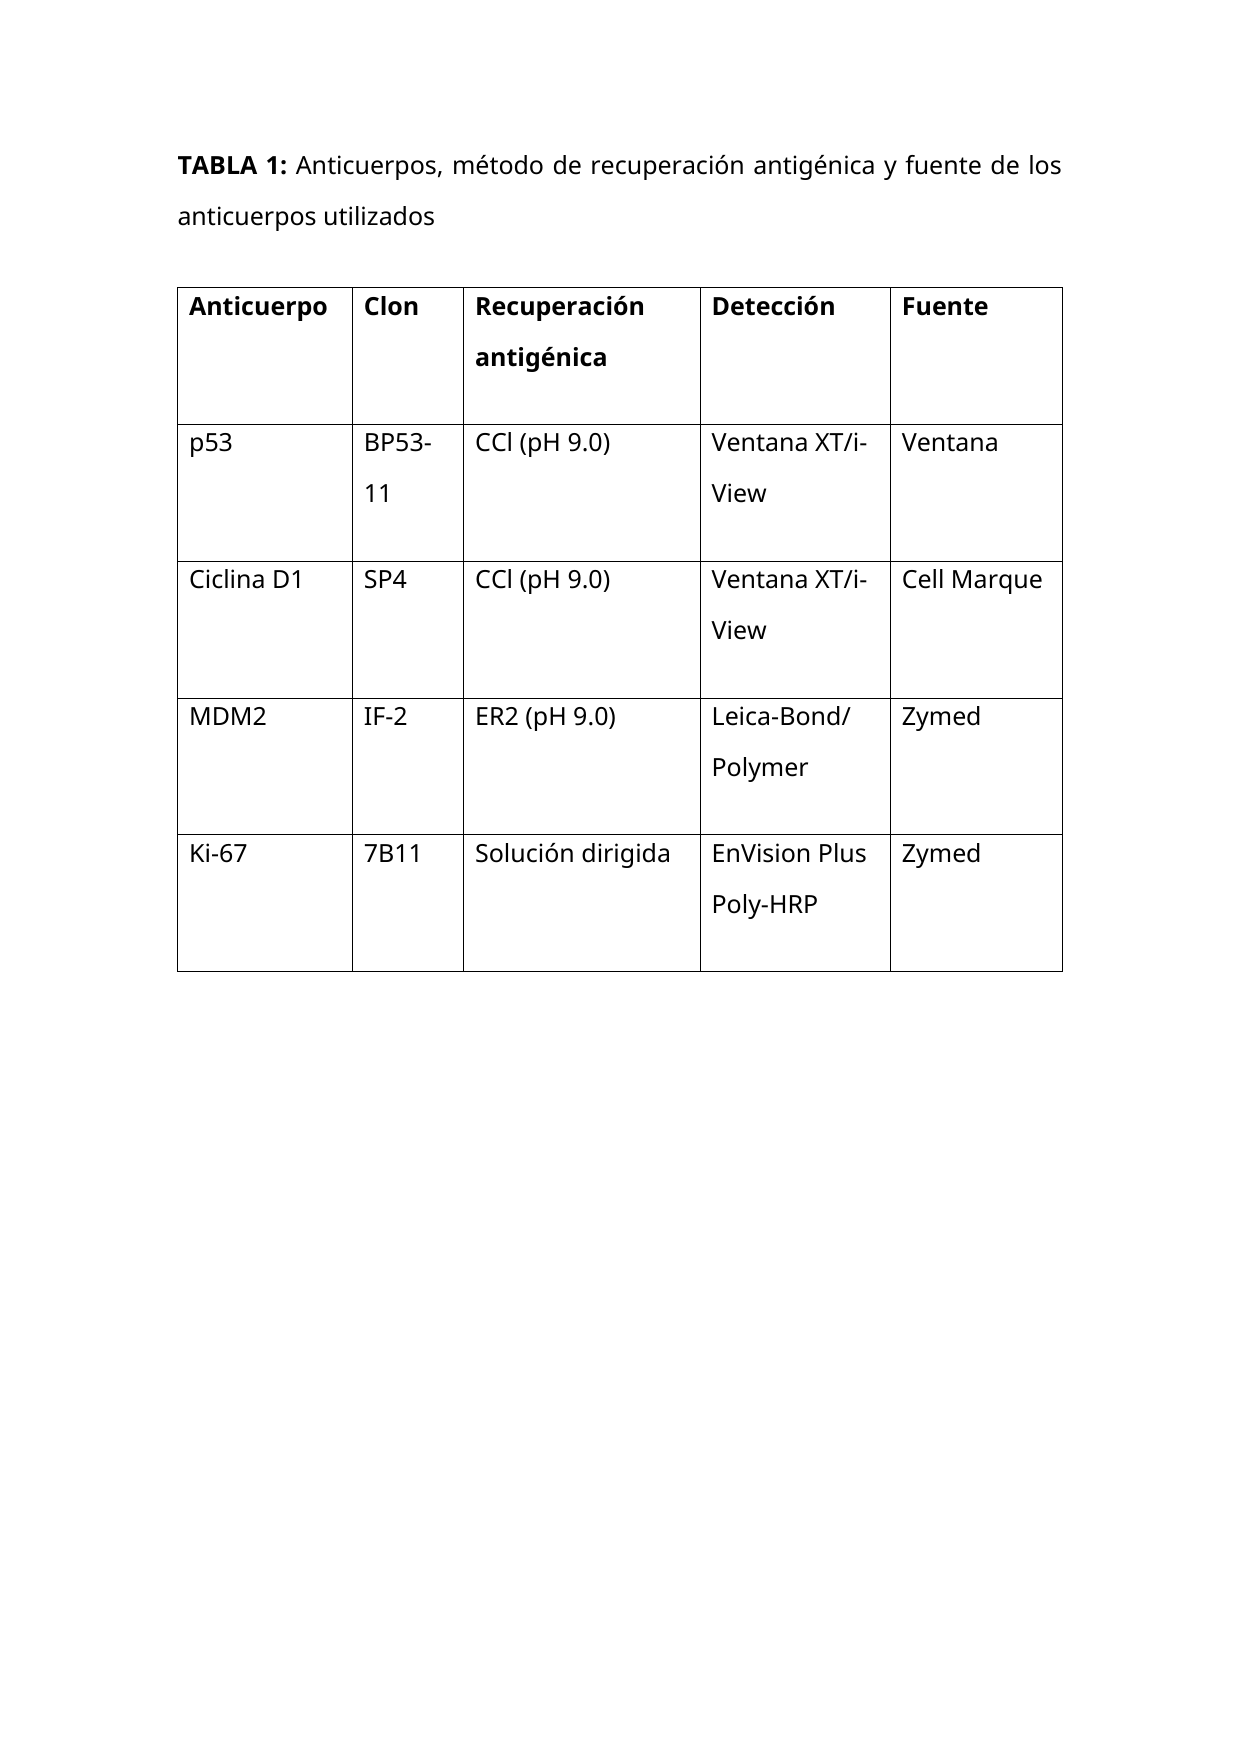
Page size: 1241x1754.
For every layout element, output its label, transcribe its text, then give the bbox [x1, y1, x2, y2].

table_cell Ki-67 [178, 835, 352, 971]
table_cell Solución dirigida [464, 835, 700, 971]
table_cell Zymed [891, 835, 1062, 971]
table_cell CCl (pH 9.0) [464, 425, 700, 561]
table_cell BP53-11 [353, 425, 463, 561]
table_cell CCl (pH 9.0) [464, 562, 700, 697]
table_cell EnVision Plus Poly-HRP [701, 835, 890, 971]
table_cell Ventana [891, 425, 1062, 561]
table_cell p53 [178, 425, 352, 561]
table_cell Cell Marque [891, 562, 1062, 697]
table_cell IF-2 [353, 699, 463, 834]
table_cell ER2 (pH 9.0) [464, 699, 700, 834]
table_cell SP4 [353, 562, 463, 697]
table_cell Ciclina D1 [178, 562, 352, 697]
table_cell Ventana XT/i-View [701, 562, 890, 697]
table_header Anticuerpo [178, 288, 352, 424]
text TABLA 1: Anticuerpos, método de recuperación antigénica y fuente de los anticuerpos utilizados [177, 148, 1063, 233]
table_header Detección [701, 288, 890, 424]
table_cell Zymed [891, 699, 1062, 834]
table_cell Leica-Bond/Polymer [701, 699, 890, 834]
table_header Recuperación antigénica [464, 288, 700, 424]
table_cell 7B11 [353, 835, 463, 971]
table_cell MDM2 [178, 699, 352, 834]
table_cell Ventana XT/i-View [701, 425, 890, 561]
table_header Clon [353, 288, 463, 424]
table_header Fuente [891, 288, 1062, 424]
